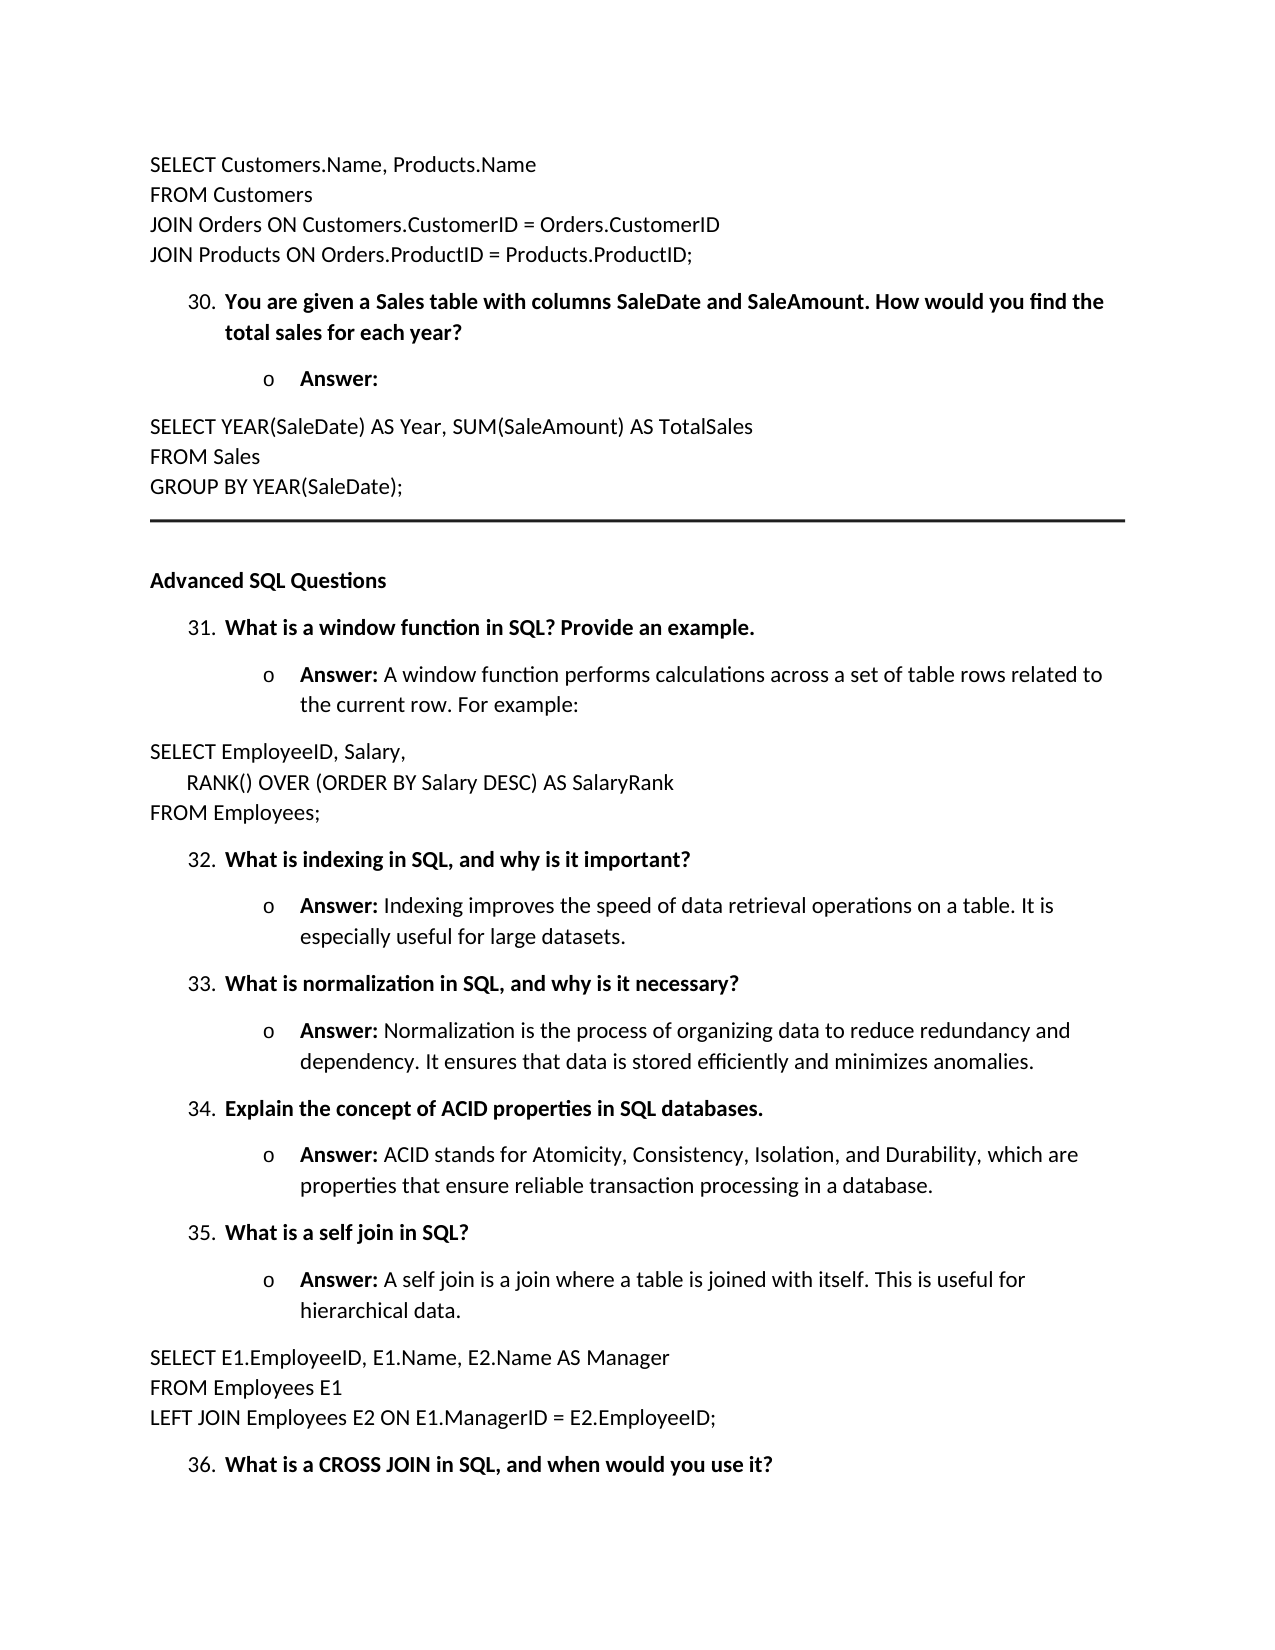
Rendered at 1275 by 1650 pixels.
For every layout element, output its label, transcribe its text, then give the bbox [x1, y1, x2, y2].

list You are given a Sales table with columns SaleDate and SaleAmount. How would you find the total sales for each year? [187, 287, 1125, 346]
list Answer: A self join is a join where a table is joined with itself. This is useful for hierarchical data. [262, 1265, 1125, 1324]
text SELECT YEAR(SaleDate) AS Year, SUM(SaleAmount) AS TotalSales FROM Sales GROUP BY YEAR(SaleDate); [150, 412, 1125, 500]
list Explain the concept of ACID properties in SQL databases. [187, 1094, 1125, 1122]
list What is normalization in SQL, and why is it necessary? [187, 969, 1125, 997]
text SELECT EmployeeID, Salary, RANK() OVER (ORDER BY Salary DESC) AS SalaryRank FROM Employees; [150, 737, 1125, 826]
list What is indexing in SQL, and why is it important? [187, 845, 1125, 873]
text SELECT Customers.Name, Products.Name FROM Customers JOIN Orders ON Customers.CustomerID = Orders.CustomerID JOIN Products ON Orders.ProductID = Products.ProductID; [150, 150, 1125, 269]
list Answer: A window function performs calculations across a set of table rows related to the current row. For example: [262, 660, 1125, 719]
list What is a CROSS JOIN in SQL, and when would you use it? [187, 1450, 1125, 1478]
list What is a window function in SQL? Provide an example. [187, 613, 1125, 641]
list Answer: ACID stands for Atomicity, Consistency, Isolation, and Durability, which are properties that ensure reliable transaction processing in a database. [262, 1141, 1125, 1199]
text Advanced SQL Questions [150, 566, 1125, 594]
list Answer: [262, 364, 1125, 393]
list Answer: Normalization is the process of organizing data to reduce redundancy and dependency. It ensures that data is stored efficiently and minimizes anomalies. [262, 1016, 1125, 1075]
text SELECT E1.EmployeeID, E1.Name, E2.Name AS Manager FROM Employees E1 LEFT JOIN Employees E2 ON E1.ManagerID = E2.EmployeeID; [150, 1343, 1125, 1431]
list Answer: Indexing improves the speed of data retrieval operations on a table. It is especially useful for large datasets. [262, 892, 1125, 950]
list What is a self join in SQL? [187, 1218, 1125, 1246]
